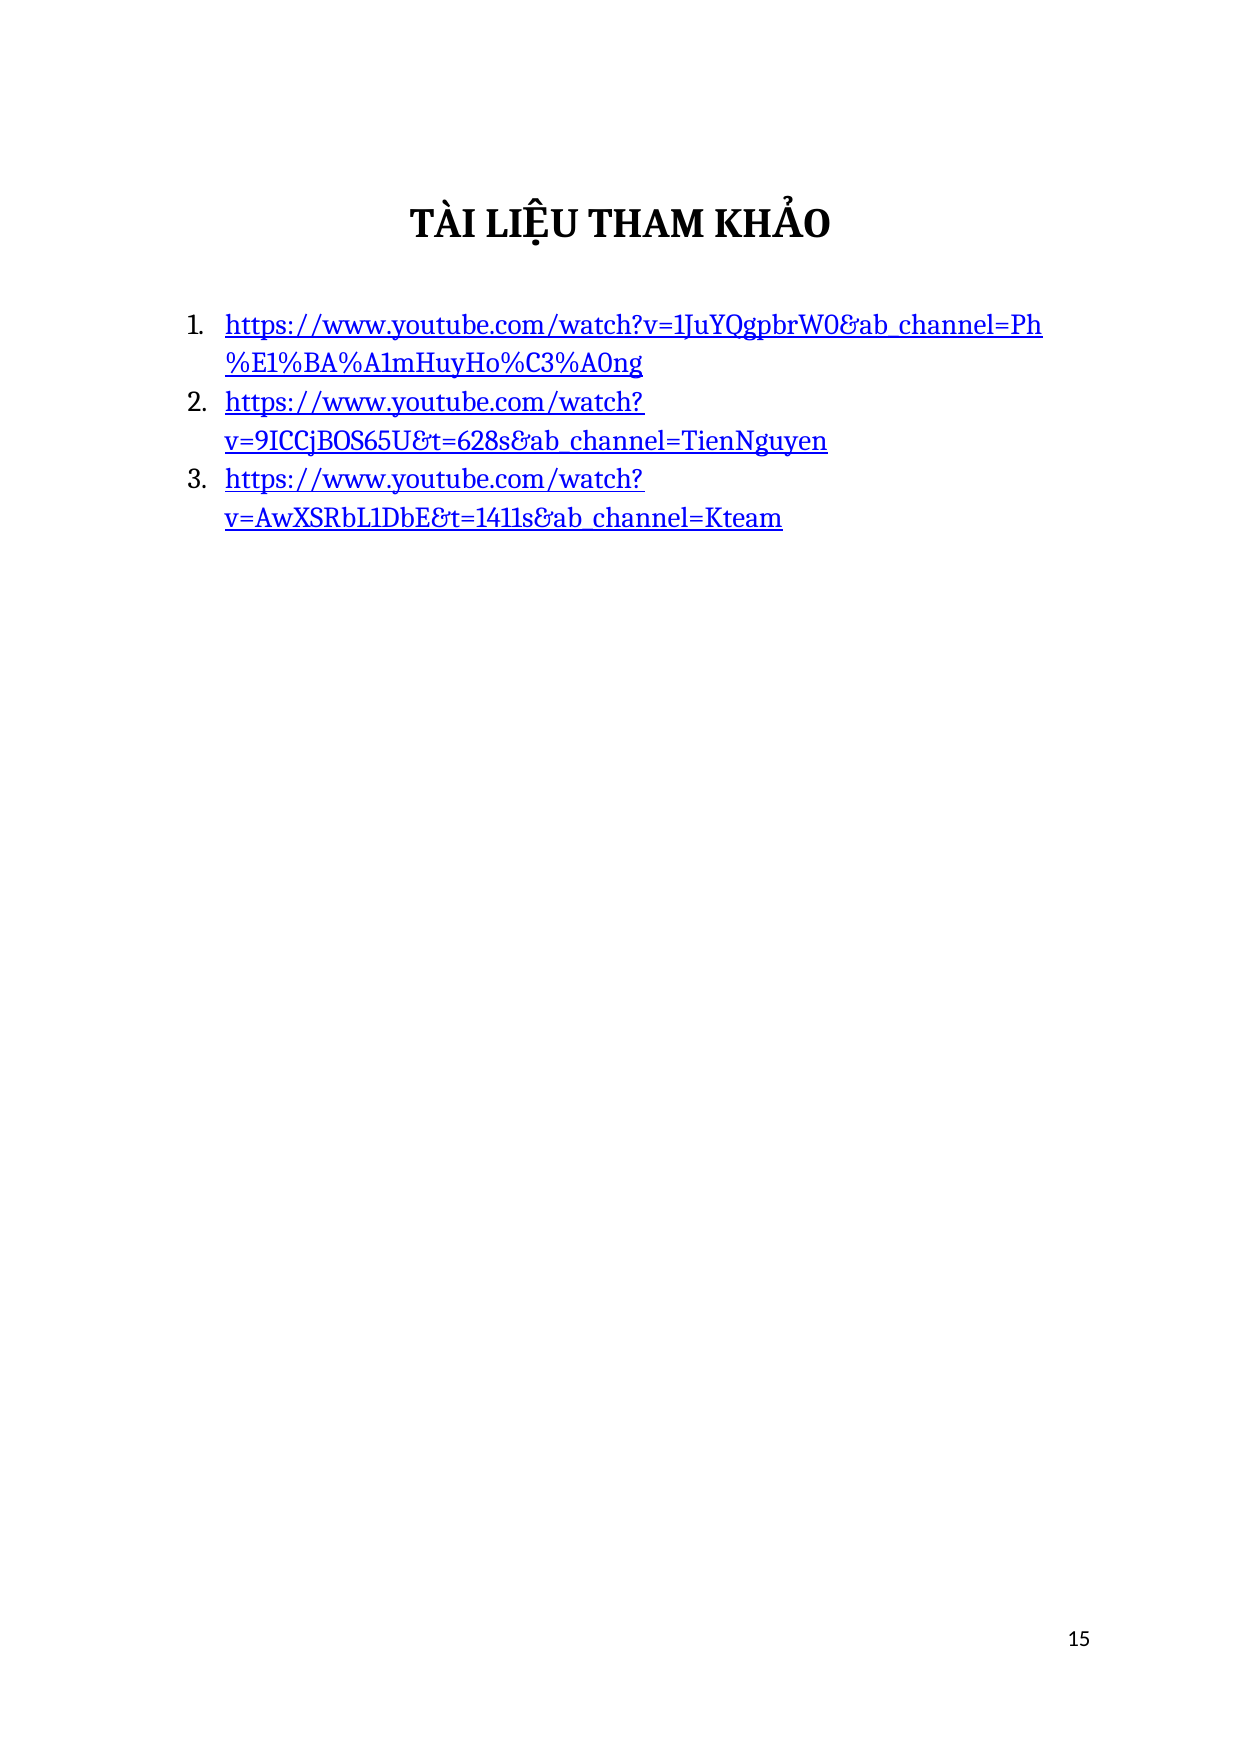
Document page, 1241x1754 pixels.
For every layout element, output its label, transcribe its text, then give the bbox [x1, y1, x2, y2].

list https://www.youtube.com/watch?v=9ICCjBOS65U&t=628s&ab_channel=TienNguyen [187, 385, 1090, 457]
list https://www.youtube.com/watch?v=AwXSRbL1DbE&t=1411s&ab_channel=Kteam [187, 462, 1090, 534]
subtitle TÀI LIỆU THAM KHẢO [150, 200, 1090, 248]
list https://www.youtube.com/watch?v=1JuYQgpbrW0&ab_channel=Ph%E1%BA%A1mHuyHo%C3%A0ng [187, 308, 1090, 380]
